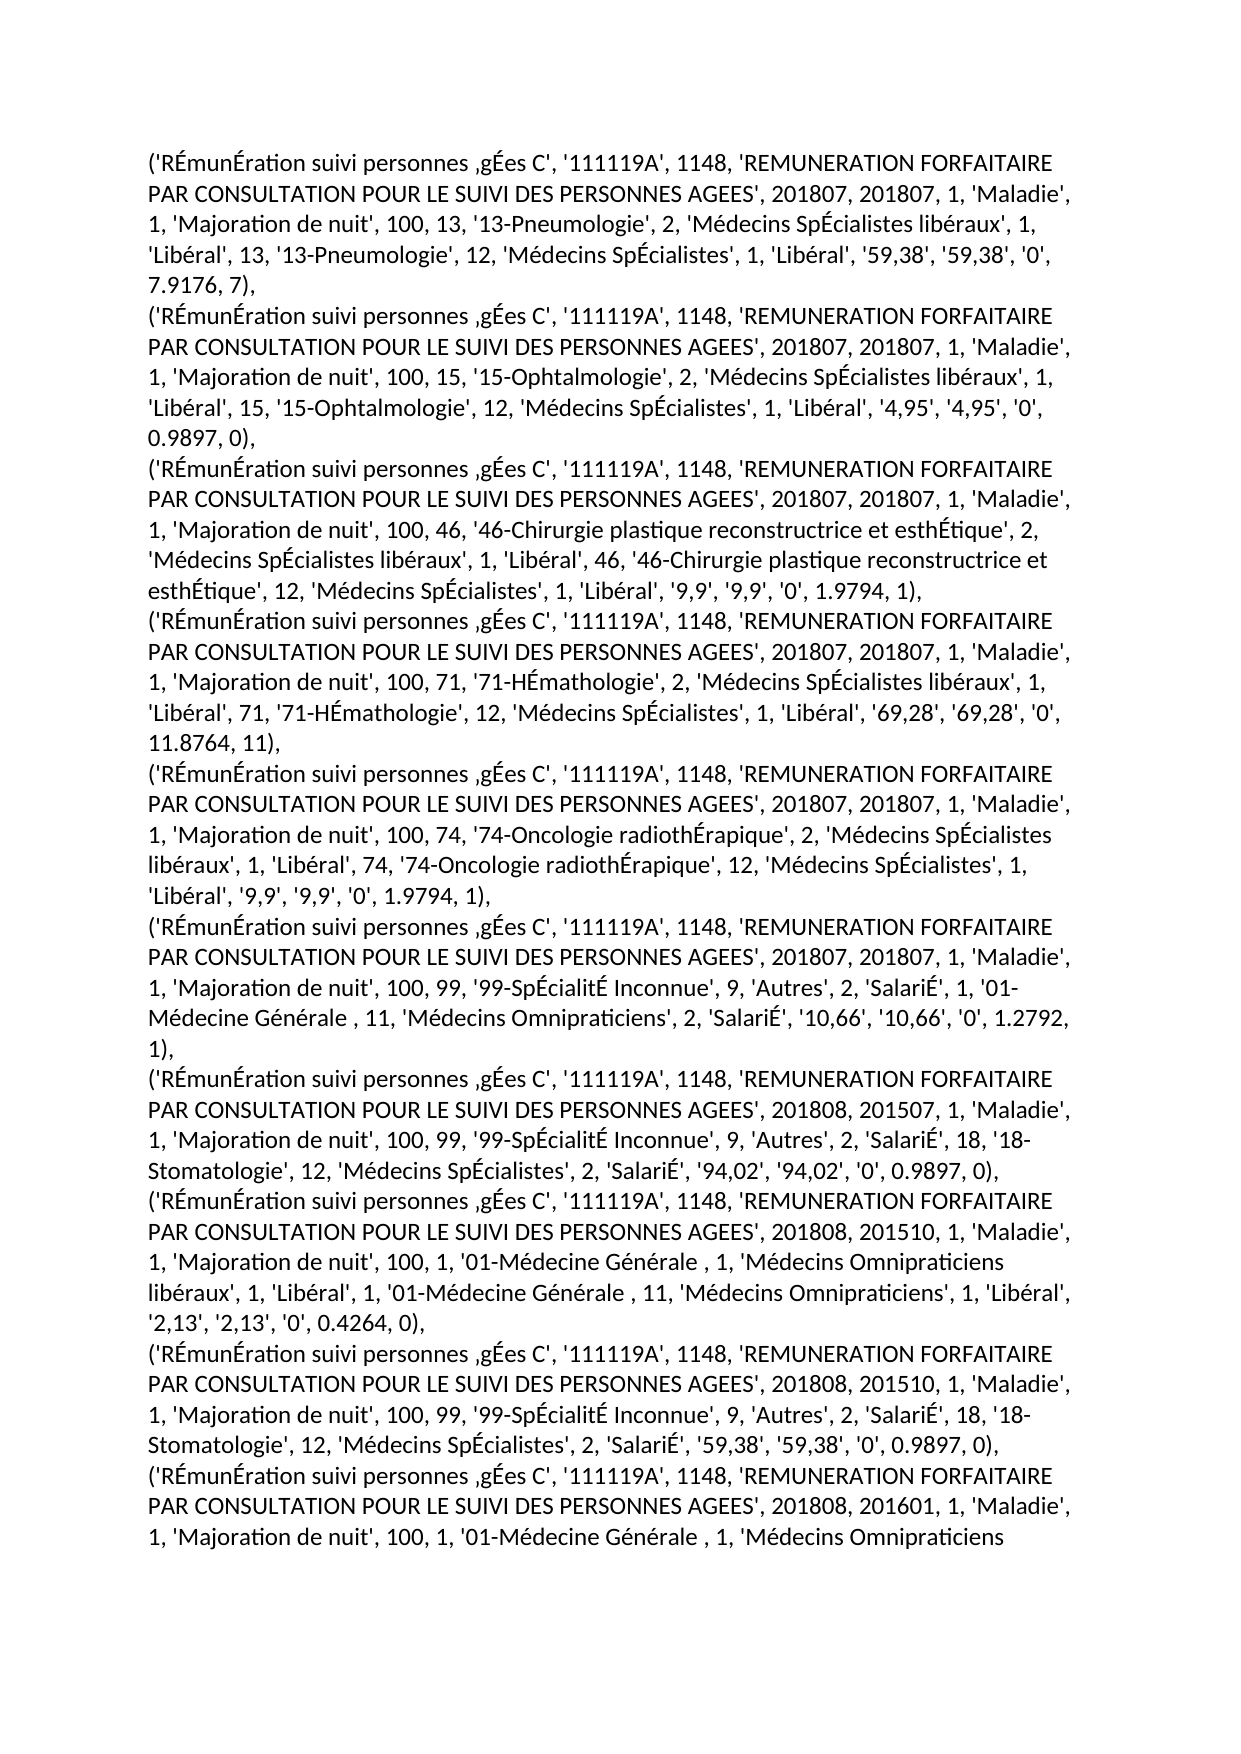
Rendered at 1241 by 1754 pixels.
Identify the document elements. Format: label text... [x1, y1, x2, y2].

text ('RÉmunÉration suivi personnes ‚gÉes C', '111119A', 1148, 'REMUNERATION FORFAITAIRE PAR CONSULTATION POUR LE SUIVI DES PERSONNES AGEES', 201808, 201507, 1, 'Maladie', 1, 'Majoration de nuit', 100, 99, '99-SpÉcialitÉ Inconnue', 9, 'Autres', 2, 'SalariÉ', 18, '18-Stomatologie', 12, 'Médecins SpÉcialistes', 2, 'SalariÉ', '94,02', '94,02', '0', 0.9897, 0), [148, 1063, 1093, 1185]
text ('RÉmunÉration suivi personnes ‚gÉes C', '111119A', 1148, 'REMUNERATION FORFAITAIRE PAR CONSULTATION POUR LE SUIVI DES PERSONNES AGEES', 201808, 201510, 1, 'Maladie', 1, 'Majoration de nuit', 100, 99, '99-SpÉcialitÉ Inconnue', 9, 'Autres', 2, 'SalariÉ', 18, '18-Stomatologie', 12, 'Médecins SpÉcialistes', 2, 'SalariÉ', '59,38', '59,38', '0', 0.9897, 0), [148, 1338, 1093, 1460]
text ('RÉmunÉration suivi personnes ‚gÉes C', '111119A', 1148, 'REMUNERATION FORFAITAIRE PAR CONSULTATION POUR LE SUIVI DES PERSONNES AGEES', 201807, 201807, 1, 'Maladie', 1, 'Majoration de nuit', 100, 74, '74-Oncologie radiothÉrapique', 2, 'Médecins SpÉcialistes libéraux', 1, 'Libéral', 74, '74-Oncologie radiothÉrapique', 12, 'Médecins SpÉcialistes', 1, 'Libéral', '9,9', '9,9', '0', 1.9794, 1), [148, 758, 1093, 911]
text ('RÉmunÉration suivi personnes ‚gÉes C', '111119A', 1148, 'REMUNERATION FORFAITAIRE PAR CONSULTATION POUR LE SUIVI DES PERSONNES AGEES', 201807, 201807, 1, 'Maladie', 1, 'Majoration de nuit', 100, 13, '13-Pneumologie', 2, 'Médecins SpÉcialistes libéraux', 1, 'Libéral', 13, '13-Pneumologie', 12, 'Médecins SpÉcialistes', 1, 'Libéral', '59,38', '59,38', '0', 7.9176, 7), [148, 148, 1093, 300]
text ('RÉmunÉration suivi personnes ‚gÉes C', '111119A', 1148, 'REMUNERATION FORFAITAIRE PAR CONSULTATION POUR LE SUIVI DES PERSONNES AGEES', 201807, 201807, 1, 'Maladie', 1, 'Majoration de nuit', 100, 46, '46-Chirurgie plastique reconstructrice et esthÉtique', 2, 'Médecins SpÉcialistes libéraux', 1, 'Libéral', 46, '46-Chirurgie plastique reconstructrice et esthÉtique', 12, 'Médecins SpÉcialistes', 1, 'Libéral', '9,9', '9,9', '0', 1.9794, 1), [148, 453, 1093, 605]
text ('RÉmunÉration suivi personnes ‚gÉes C', '111119A', 1148, 'REMUNERATION FORFAITAIRE PAR CONSULTATION POUR LE SUIVI DES PERSONNES AGEES', 201808, 201510, 1, 'Maladie', 1, 'Majoration de nuit', 100, 1, '01-Médecine Générale , 1, 'Médecins Omnipraticiens libéraux', 1, 'Libéral', 1, '01-Médecine Générale , 11, 'Médecins Omnipraticiens', 1, 'Libéral', '2,13', '2,13', '0', 0.4264, 0), [148, 1185, 1093, 1338]
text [148, 1460, 1093, 1552]
text ('RÉmunÉration suivi personnes ‚gÉes C', '111119A', 1148, 'REMUNERATION FORFAITAIRE PAR CONSULTATION POUR LE SUIVI DES PERSONNES AGEES', 201807, 201807, 1, 'Maladie', 1, 'Majoration de nuit', 100, 99, '99-SpÉcialitÉ Inconnue', 9, 'Autres', 2, 'SalariÉ', 1, '01-Médecine Générale , 11, 'Médecins Omnipraticiens', 2, 'SalariÉ', '10,66', '10,66', '0', 1.2792, 1), [148, 911, 1093, 1063]
text ('RÉmunÉration suivi personnes ‚gÉes C', '111119A', 1148, 'REMUNERATION FORFAITAIRE PAR CONSULTATION POUR LE SUIVI DES PERSONNES AGEES', 201807, 201807, 1, 'Maladie', 1, 'Majoration de nuit', 100, 71, '71-HÉmathologie', 2, 'Médecins SpÉcialistes libéraux', 1, 'Libéral', 71, '71-HÉmathologie', 12, 'Médecins SpÉcialistes', 1, 'Libéral', '69,28', '69,28', '0', 11.8764, 11), [148, 605, 1093, 758]
text ('RÉmunÉration suivi personnes ‚gÉes C', '111119A', 1148, 'REMUNERATION FORFAITAIRE PAR CONSULTATION POUR LE SUIVI DES PERSONNES AGEES', 201807, 201807, 1, 'Maladie', 1, 'Majoration de nuit', 100, 15, '15-Ophtalmologie', 2, 'Médecins SpÉcialistes libéraux', 1, 'Libéral', 15, '15-Ophtalmologie', 12, 'Médecins SpÉcialistes', 1, 'Libéral', '4,95', '4,95', '0', 0.9897, 0), [148, 300, 1093, 453]
